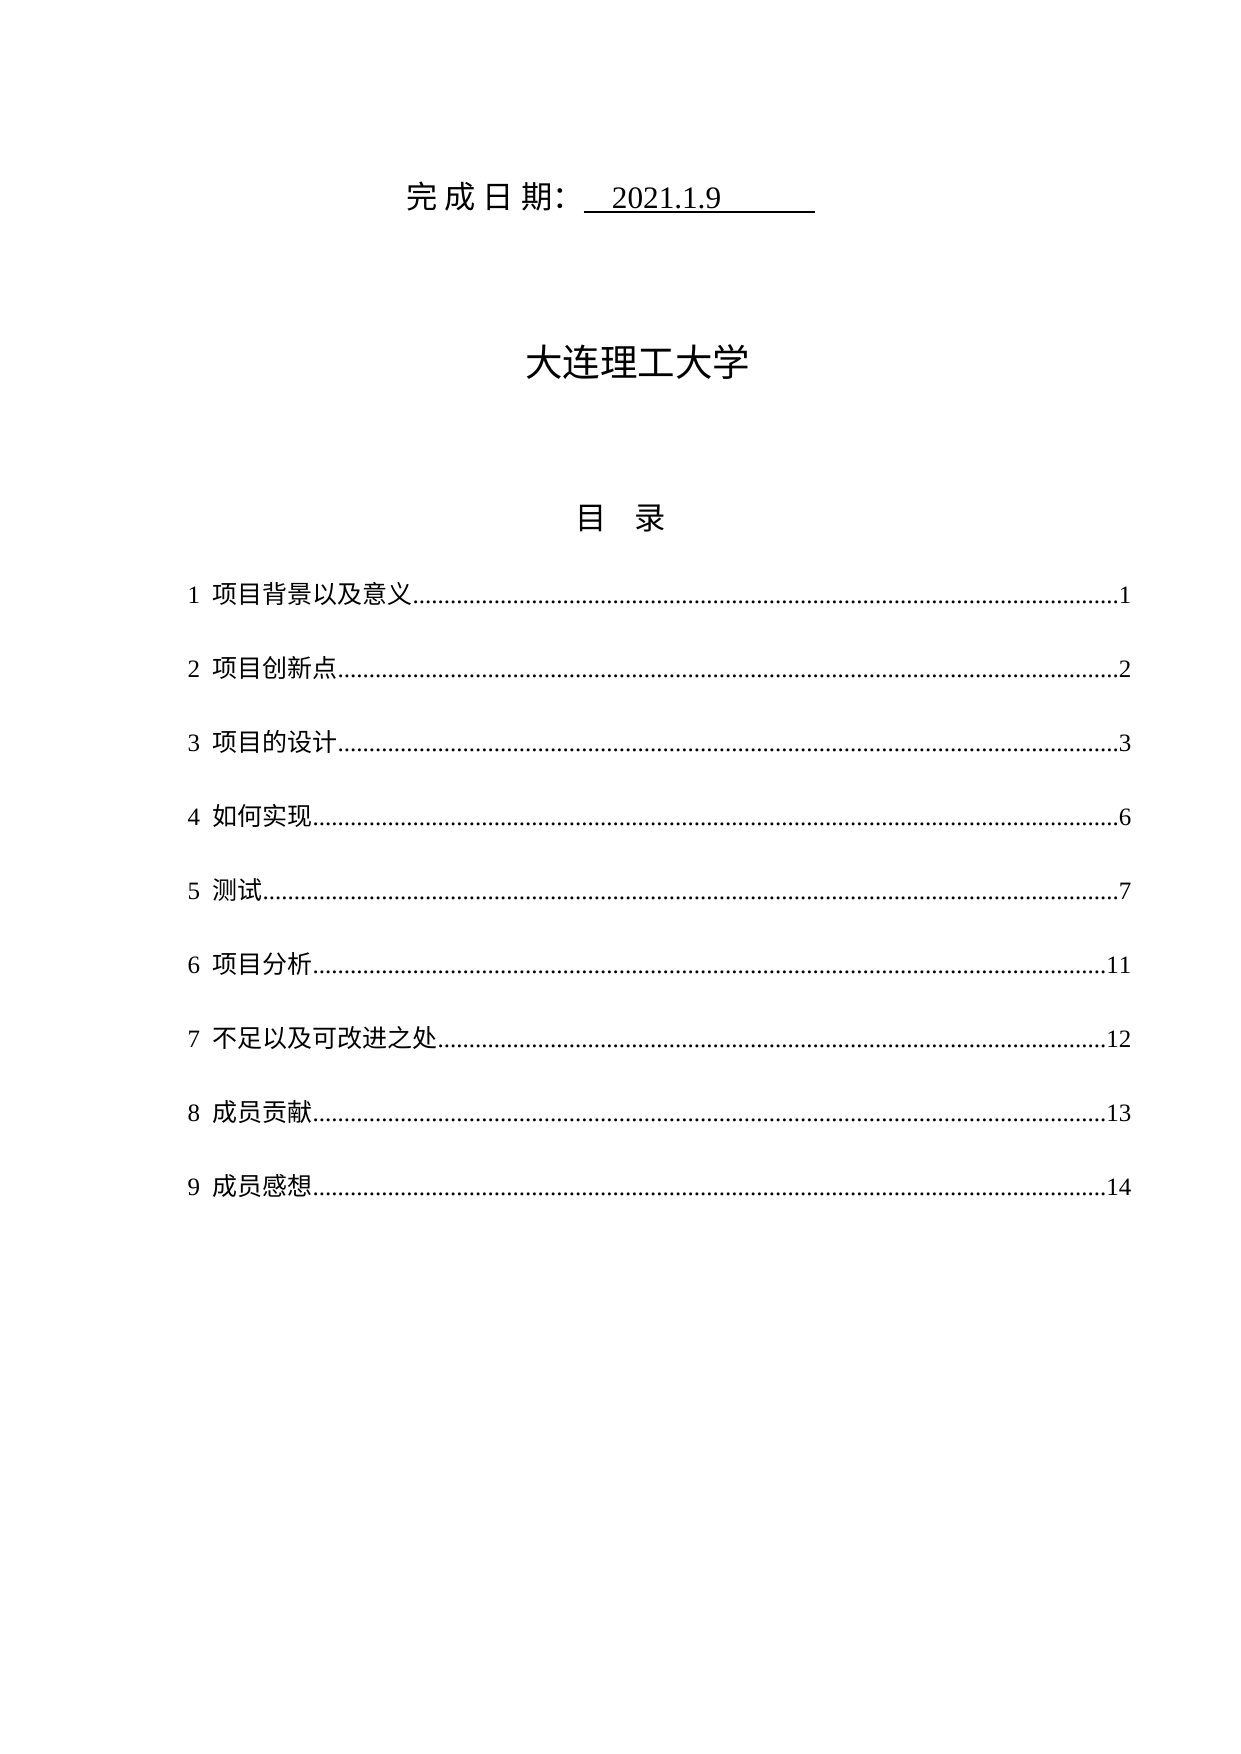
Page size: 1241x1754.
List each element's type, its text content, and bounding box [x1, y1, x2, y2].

text 4 如何实现 6 [187, 782, 1053, 847]
text 7 不足以及可改进之处 12 [187, 1004, 1053, 1069]
text 3 项目的设计 3 [187, 708, 1053, 773]
text 2 项目创新点 2 [187, 634, 1053, 699]
text 9 成员感想 14 [187, 1152, 1053, 1217]
text 大连理工大学 [187, 327, 1053, 392]
text 目 录 [187, 483, 1053, 548]
text 1 项目背景以及意义 1 [187, 560, 1053, 625]
text 5 测试 7 [187, 856, 1053, 921]
text 完 成 日 期： 2021.1.9 [187, 162, 1053, 227]
text 6 项目分析 11 [187, 930, 1053, 995]
text 8 成员贡献 13 [187, 1078, 1053, 1143]
